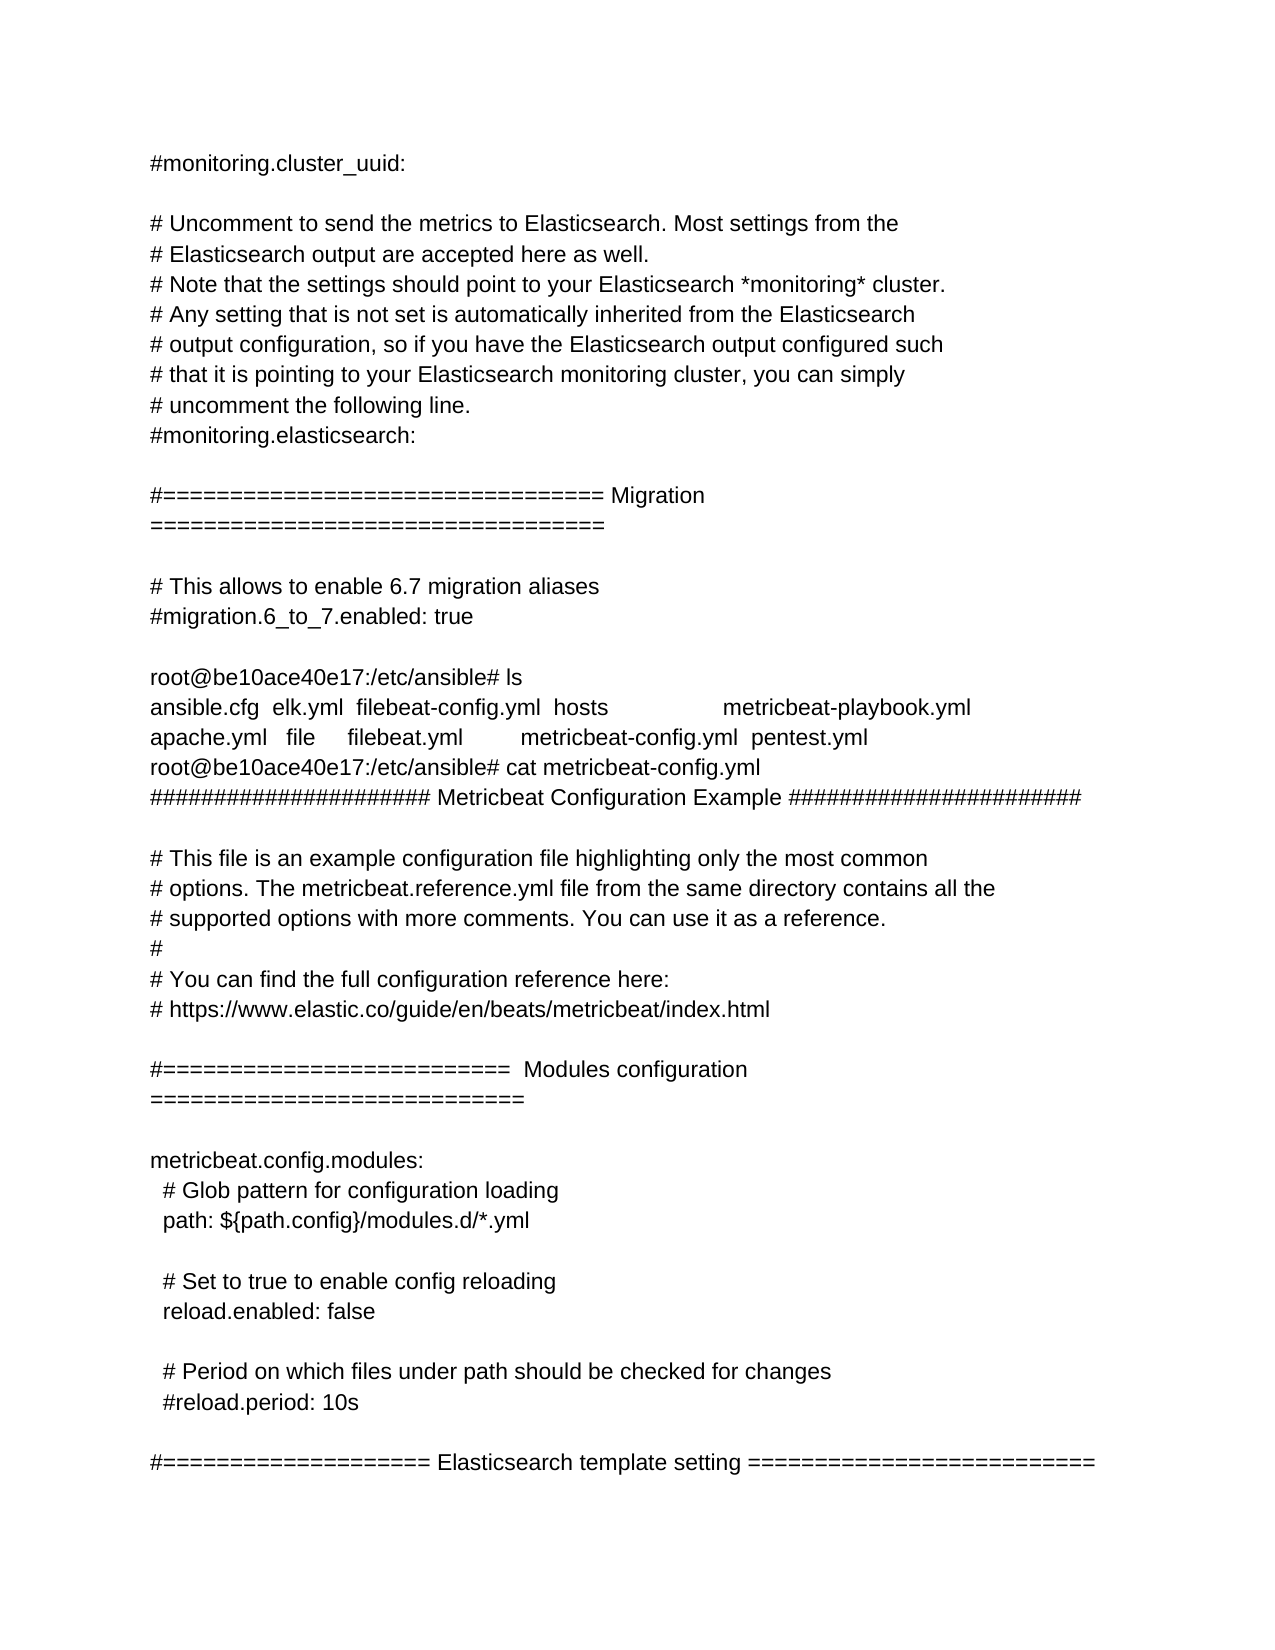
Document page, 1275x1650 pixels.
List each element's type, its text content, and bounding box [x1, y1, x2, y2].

text # supported options with more comments. You can use it as a reference. [150, 905, 1125, 932]
text path: ${path.config}/modules.d/*.yml [150, 1207, 1125, 1234]
text ansible.cfg elk.yml filebeat-config.yml hosts metricbeat-playbook.yml [150, 694, 1125, 720]
text #================================= Migration ================================== [150, 482, 1125, 539]
text # Glob pattern for configuration loading [150, 1177, 1125, 1203]
text # options. The metricbeat.reference.yml file from the same directory contains all the [150, 875, 1125, 901]
text # Uncomment to send the metrics to Elasticsearch. Most settings from the [150, 210, 1125, 237]
text # that it is pointing to your Elasticsearch monitoring cluster, you can simply [150, 361, 1125, 388]
text # https://www.elastic.co/guide/en/beats/metricbeat/index.html [150, 996, 1125, 1022]
text reload.enabled: false [150, 1298, 1125, 1324]
text #migration.6_to_7.enabled: true [150, 603, 1125, 629]
text root@be10ace40e17:/etc/ansible# ls [150, 663, 1125, 690]
text #==================== Elasticsearch template setting ========================== [150, 1449, 1125, 1475]
text # [150, 935, 1125, 962]
text metricbeat.config.modules: [150, 1147, 1125, 1173]
text #monitoring.cluster_uuid: [150, 150, 1125, 176]
text # Period on which files under path should be checked for changes [150, 1358, 1125, 1385]
text #========================== Modules configuration ============================ [150, 1056, 1125, 1113]
text #monitoring.elasticsearch: [150, 422, 1125, 448]
text # Any setting that is not set is automatically inherited from the Elasticsearch [150, 301, 1125, 327]
text ###################### Metricbeat Configuration Example ####################### [150, 784, 1125, 811]
text # uncomment the following line. [150, 392, 1125, 418]
text # Set to true to enable config reloading [150, 1268, 1125, 1294]
text #reload.period: 10s [150, 1388, 1125, 1415]
text root@be10ace40e17:/etc/ansible# cat metricbeat-config.yml [150, 754, 1125, 781]
text # This file is an example configuration file highlighting only the most common [150, 845, 1125, 871]
text # This allows to enable 6.7 migration aliases [150, 573, 1125, 599]
text apache.yml file filebeat.yml metricbeat-config.yml pentest.yml [150, 724, 1125, 750]
text # Elasticsearch output are accepted here as well. [150, 241, 1125, 267]
text # You can find the full configuration reference here: [150, 966, 1125, 992]
text # output configuration, so if you have the Elasticsearch output configured such [150, 331, 1125, 358]
text # Note that the settings should point to your Elasticsearch *monitoring* cluster. [150, 271, 1125, 297]
